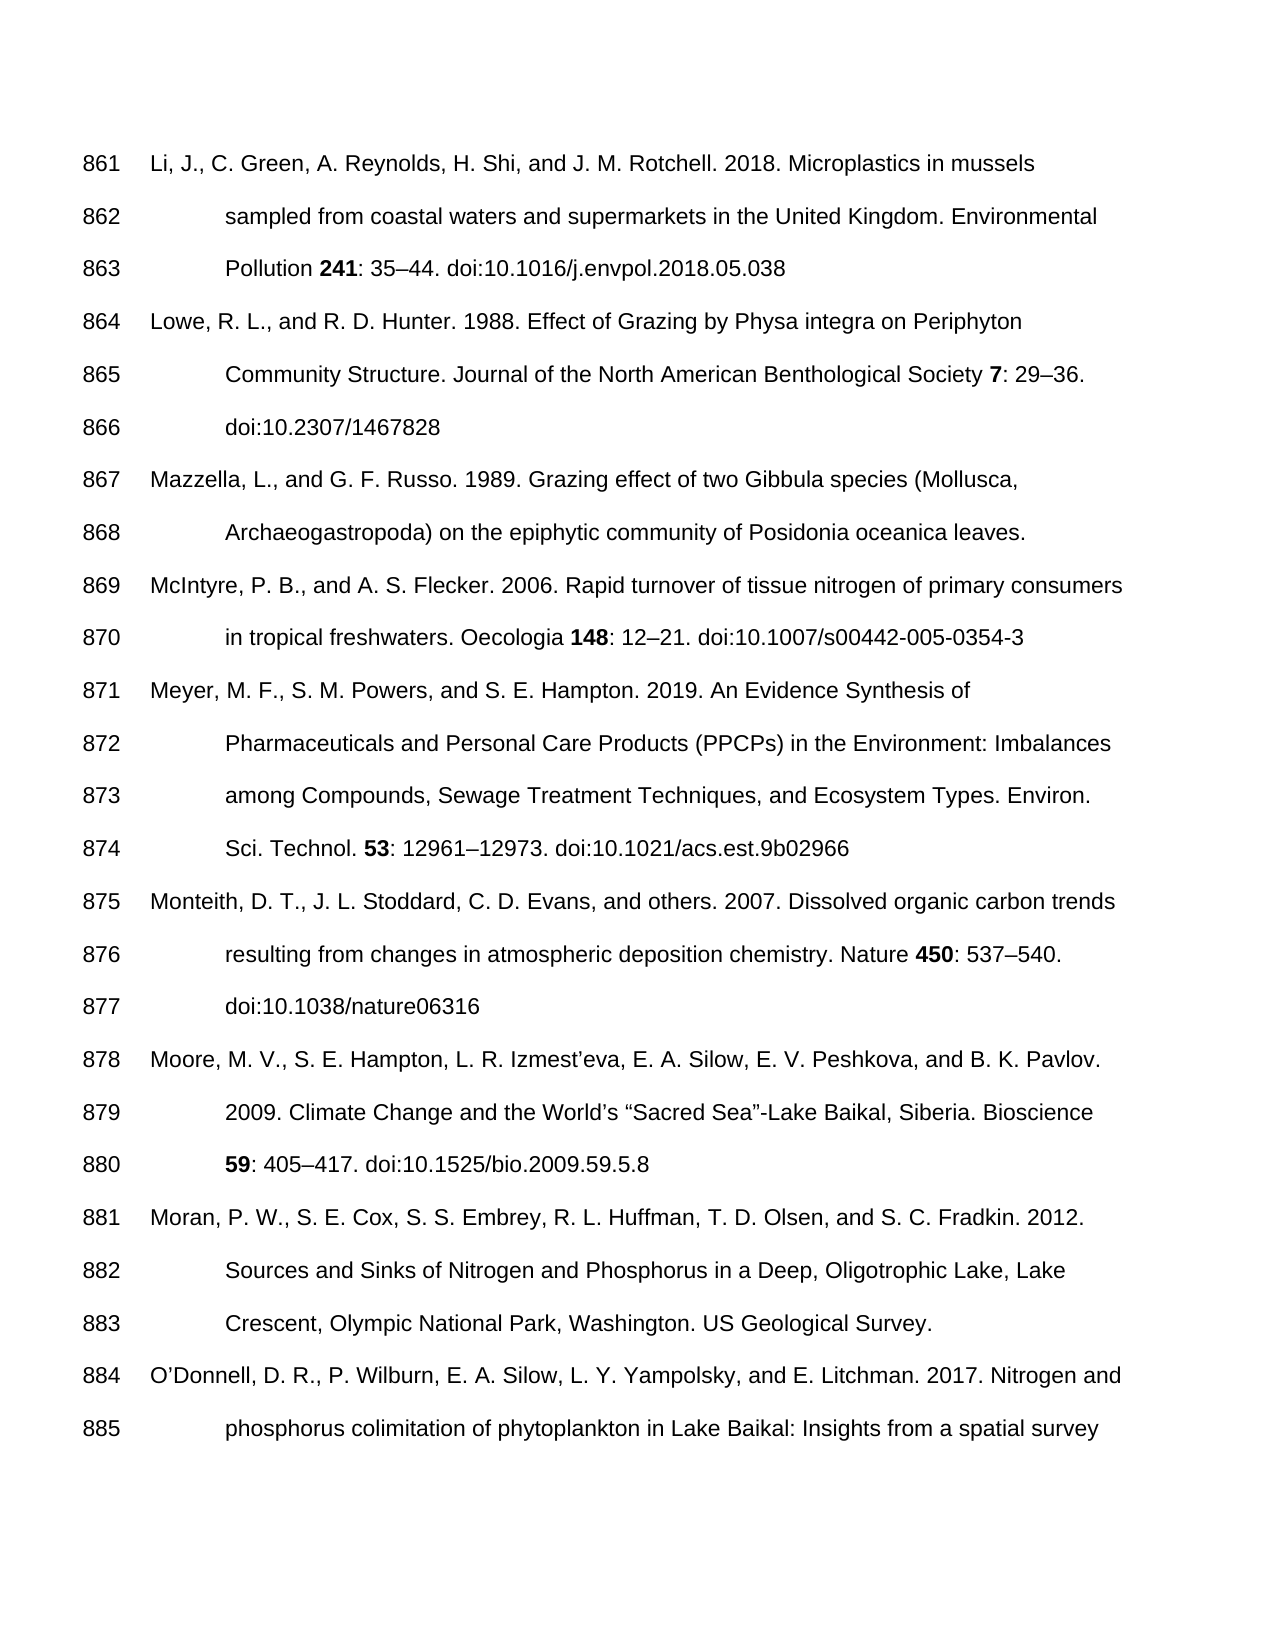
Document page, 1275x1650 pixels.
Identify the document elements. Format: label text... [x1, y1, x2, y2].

text Meyer, M. F., S. M. Powers, and S. E. Hampton. 2019. An Evidence Synthesis of Pharmaceuticals and Personal Care Products (PPCPs) in the Environment: Imbalances among Compounds, Sewage Treatment Techniques, and Ecosystem Types. Environ. Sci. Technol. 53: 12961–12973. doi:10.1021/acs.est.9b02966 [150, 677, 1125, 862]
text Moran, P. W., S. E. Cox, S. S. Embrey, R. L. Huffman, T. D. Olsen, and S. C. Fradkin. 2012. Sources and Sinks of Nitrogen and Phosphorus in a Deep, Oligotrophic Lake, Lake Crescent, Olympic National Park, Washington. US Geological Survey. [150, 1204, 1125, 1336]
text Monteith, D. T., J. L. Stoddard, C. D. Evans, and others. 2007. Dissolved organic carbon trends resulting from changes in atmospheric deposition chemistry. Nature 450: 537–540. doi:10.1038/nature06316 [150, 888, 1125, 1020]
text Moore, M. V., S. E. Hampton, L. R. Izmest’eva, E. A. Silow, E. V. Peshkova, and B. K. Pavlov. 2009. Climate Change and the World’s “Sacred Sea”-Lake Baikal, Siberia. Bioscience 59: 405–417. doi:10.1525/bio.2009.59.5.8 [150, 1046, 1125, 1178]
text Li, J., C. Green, A. Reynolds, H. Shi, and J. M. Rotchell. 2018. Microplastics in mussels sampled from coastal waters and supermarkets in the United Kingdom. Environmental Pollution 241: 35–44. doi:10.1016/j.envpol.2018.05.038 [150, 150, 1125, 282]
text McIntyre, P. B., and A. S. Flecker. 2006. Rapid turnover of tissue nitrogen of primary consumers in tropical freshwaters. Oecologia 148: 12–21. doi:10.1007/s00442-005-0354-3 [150, 572, 1125, 651]
text Mazzella, L., and G. F. Russo. 1989. Grazing effect of two Gibbula species (Mollusca, Archaeogastropoda) on the epiphytic community of Posidonia oceanica leaves. [150, 466, 1125, 545]
text Lowe, R. L., and R. D. Hunter. 1988. Effect of Grazing by Physa integra on Periphyton Community Structure. Journal of the North American Benthological Society 7: 29–36. doi:10.2307/1467828 [150, 308, 1125, 440]
